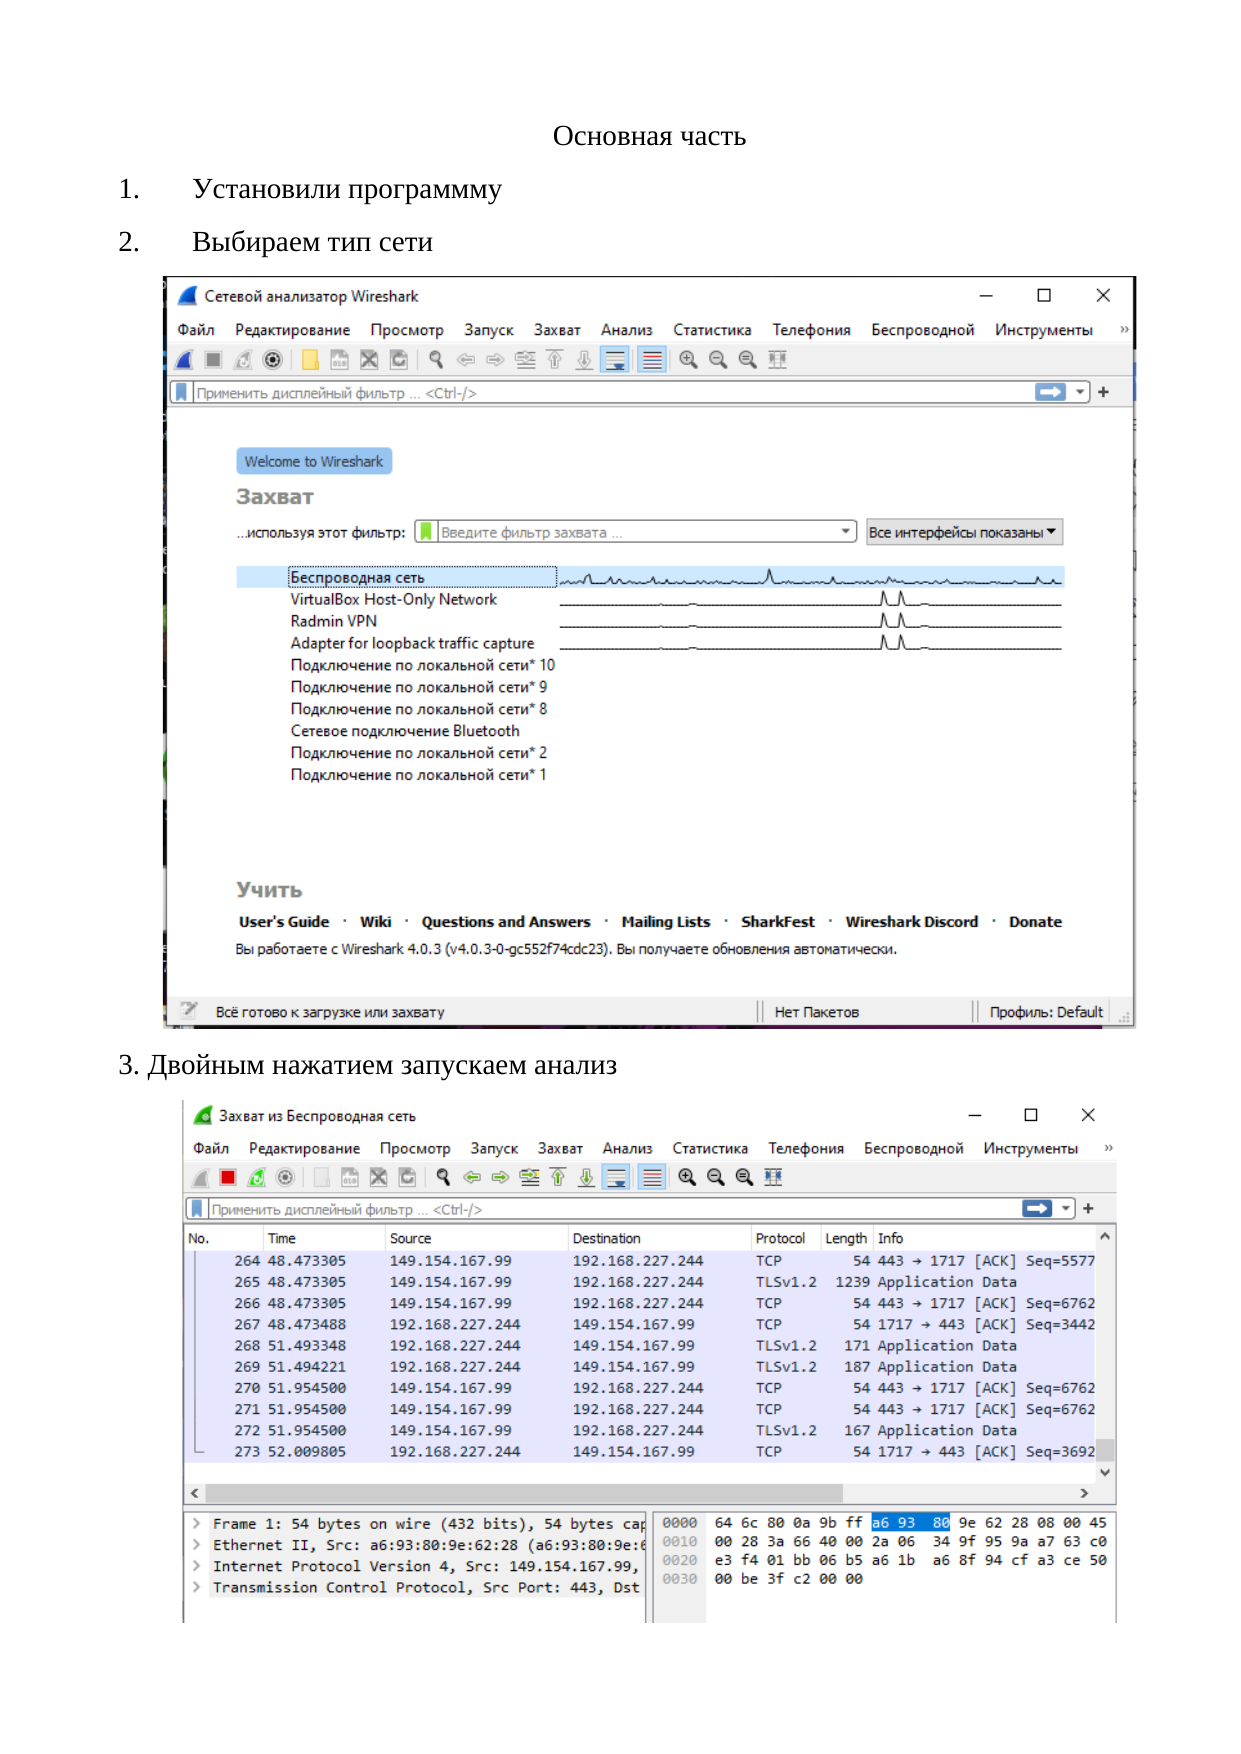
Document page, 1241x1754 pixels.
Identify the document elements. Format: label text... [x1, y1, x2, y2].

list Установили программму [118, 171, 1181, 204]
list Выбираем тип сети [118, 224, 1181, 257]
picture [162, 276, 1137, 1029]
text 3. Двойным нажатием запускаем анализ [118, 1047, 1181, 1081]
picture [182, 1100, 1117, 1623]
text Основная часть [118, 118, 1181, 152]
